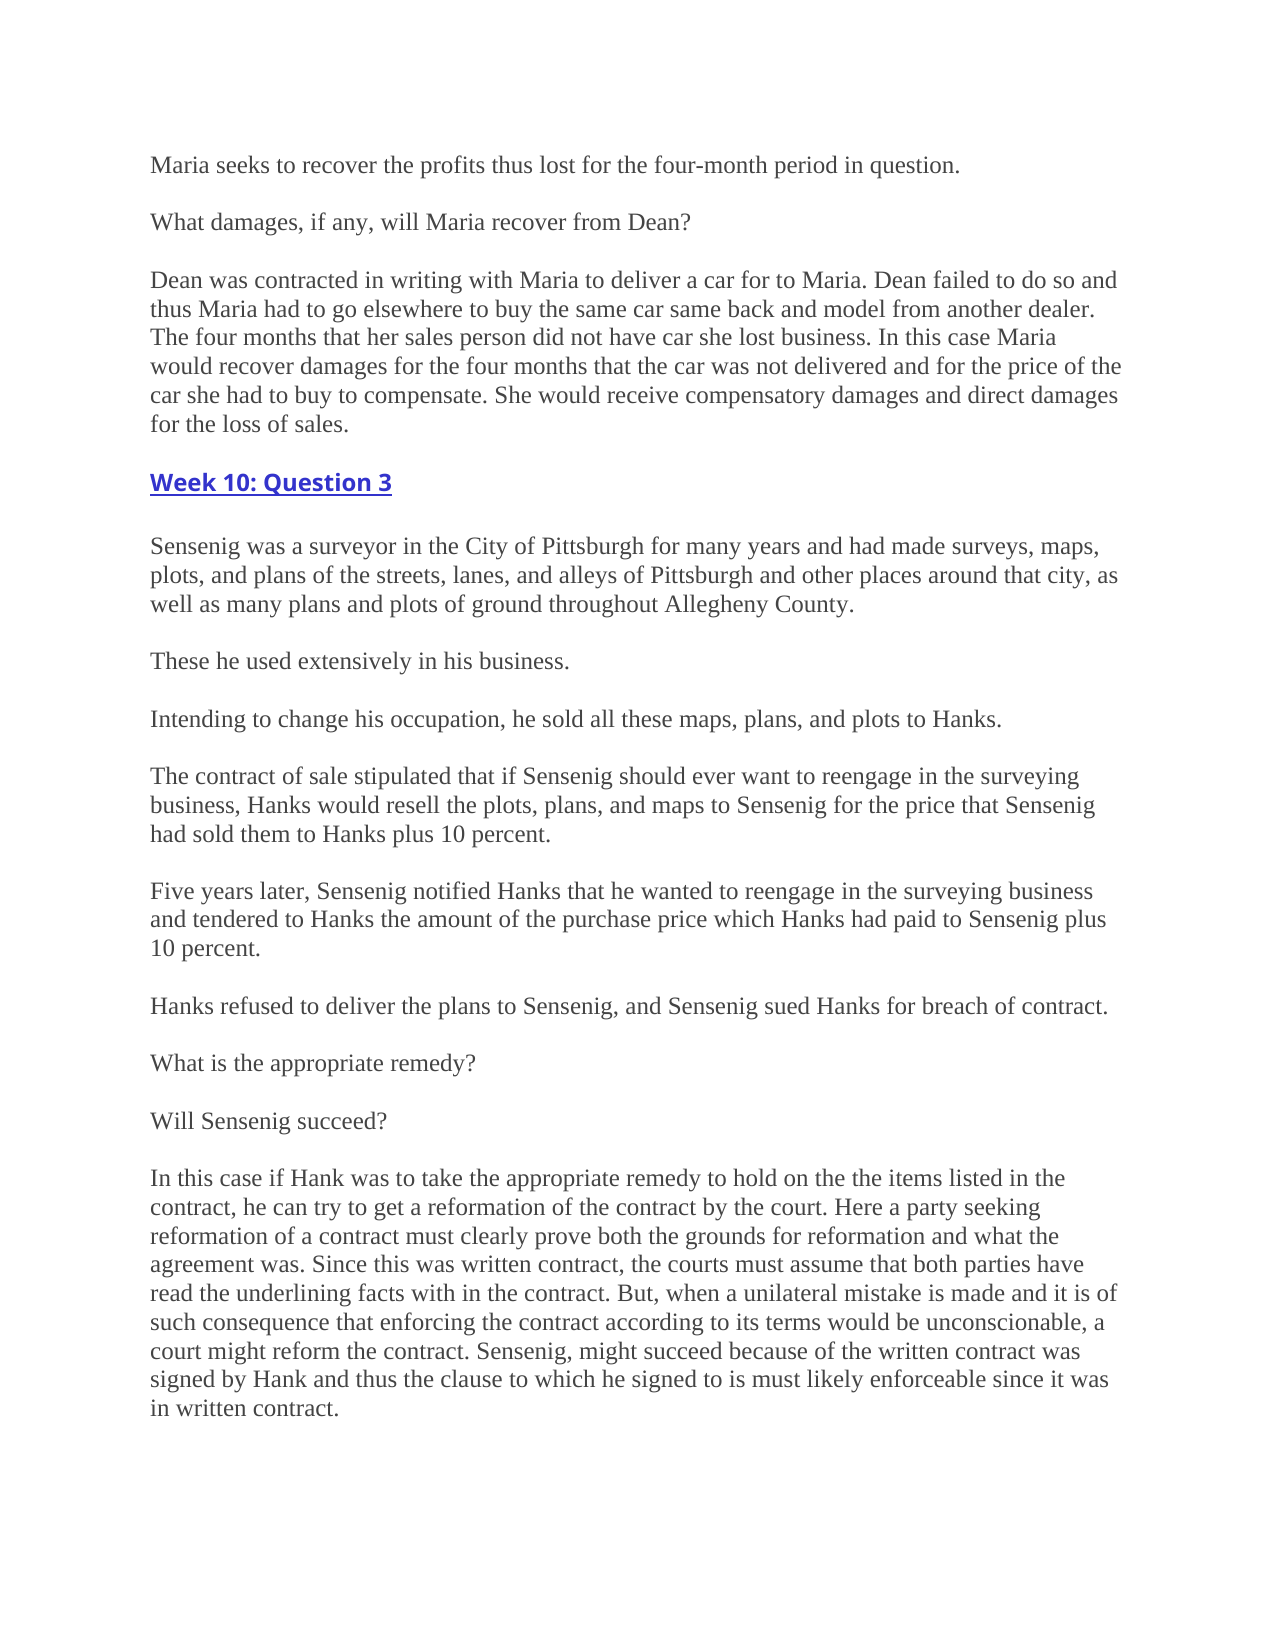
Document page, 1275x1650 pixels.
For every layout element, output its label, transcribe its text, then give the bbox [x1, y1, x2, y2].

text Maria seeks to recover the profits thus lost for the four-month period in question. [150, 150, 1125, 179]
text Sensenig was a surveyor in the City of Pittsburgh for many years and had made surveys, maps, plots, and plans of the streets, lanes, and alleys of Pittsburgh and other places around that city, as well as many plans and plots of ground throughout Allegheny County. [150, 531, 1125, 617]
text The contract of sale stipulated that if Sensenig should ever want to reengage in the surveying business, Hanks would resell the plots, plans, and maps to Sensenig for the price that Sensenig had sold them to Hanks plus 10 percent. [150, 761, 1125, 847]
text Will Sensenig succeed? [150, 1106, 1125, 1134]
text In this case if Hank was to take the appropriate remedy to hold on the the items listed in the contract, he can try to get a reformation of the contract by the court. Here a party seeking reformation of a contract must clearly prove both the grounds for reformation and what the agreement was. Since this was written contract, the courts must assume that both parties have read the underlining facts with in the contract. But, when a unilateral mistake is made and it is of such consequence that enforcing the contract according to its terms would be unconscionable, a court might reform the contract. Sensenig, might succeed because of the written contract was signed by Hank and thus the clause to which he signed to is must likely enforceable since it was in written contract. [150, 1163, 1125, 1422]
text What is the appropriate remedy? [150, 1048, 1125, 1077]
text These he used extensively in his business. [150, 646, 1125, 675]
text Dean was contracted in writing with Maria to deliver a car for to Maria. Dean failed to do so and thus Maria had to go elsewhere to buy the same car same back and model from another dealer. The four months that her sales person did not have car she lost business. In this case Maria would recover damages for the four months that the car was not delivered and for the price of the car she had to buy to compensate. She would receive compensatory damages and direct damages for the loss of sales. [150, 265, 1125, 437]
text Five years later, Sensenig notified Hanks that he wanted to reengage in the surveying business and tendered to Hanks the amount of the purchase price which Hanks had paid to Sensenig plus 10 percent. [150, 876, 1125, 962]
text Intending to change his occupation, he sold all these maps, plans, and plots to Hanks. [150, 704, 1125, 732]
text Week 10: Question 3 [150, 466, 1120, 498]
text Hanks refused to deliver the plans to Sensenig, and Sensenig sued Hanks for breach of contract. [150, 991, 1125, 1019]
text What damages, if any, will Maria recover from Dean? [150, 207, 1125, 236]
